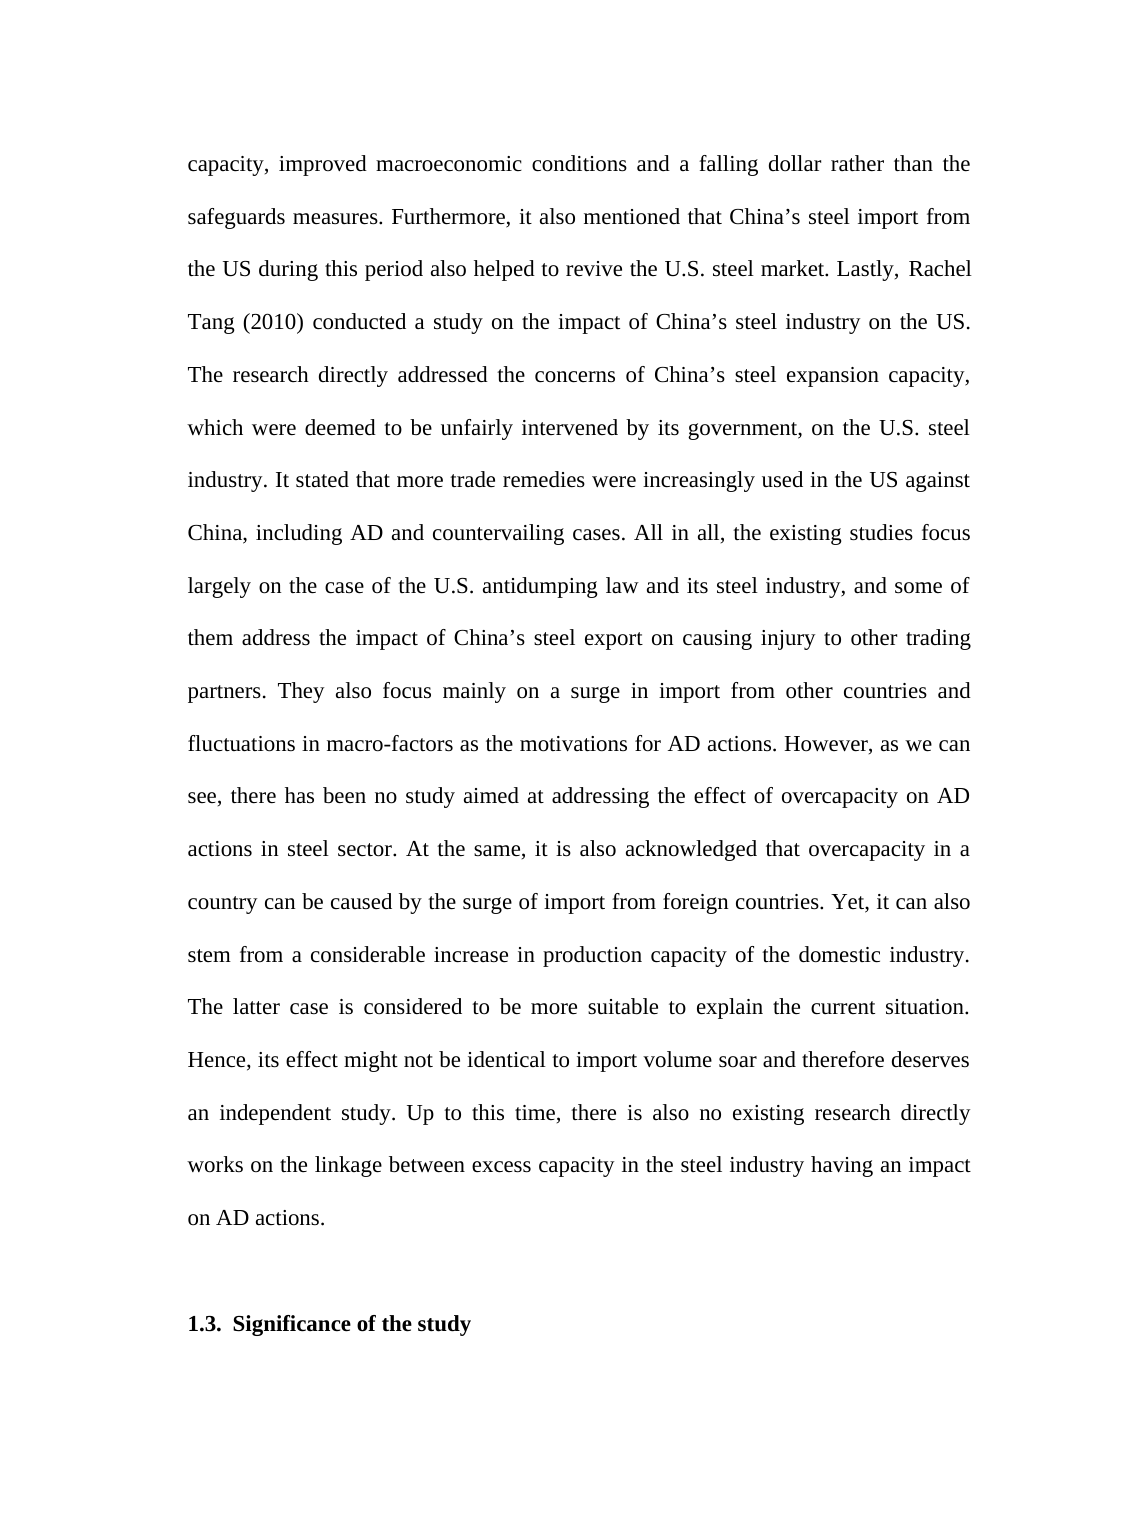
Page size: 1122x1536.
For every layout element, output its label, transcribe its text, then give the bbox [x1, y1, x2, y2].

list Significance of the study [187, 1309, 972, 1336]
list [187, 150, 972, 1231]
